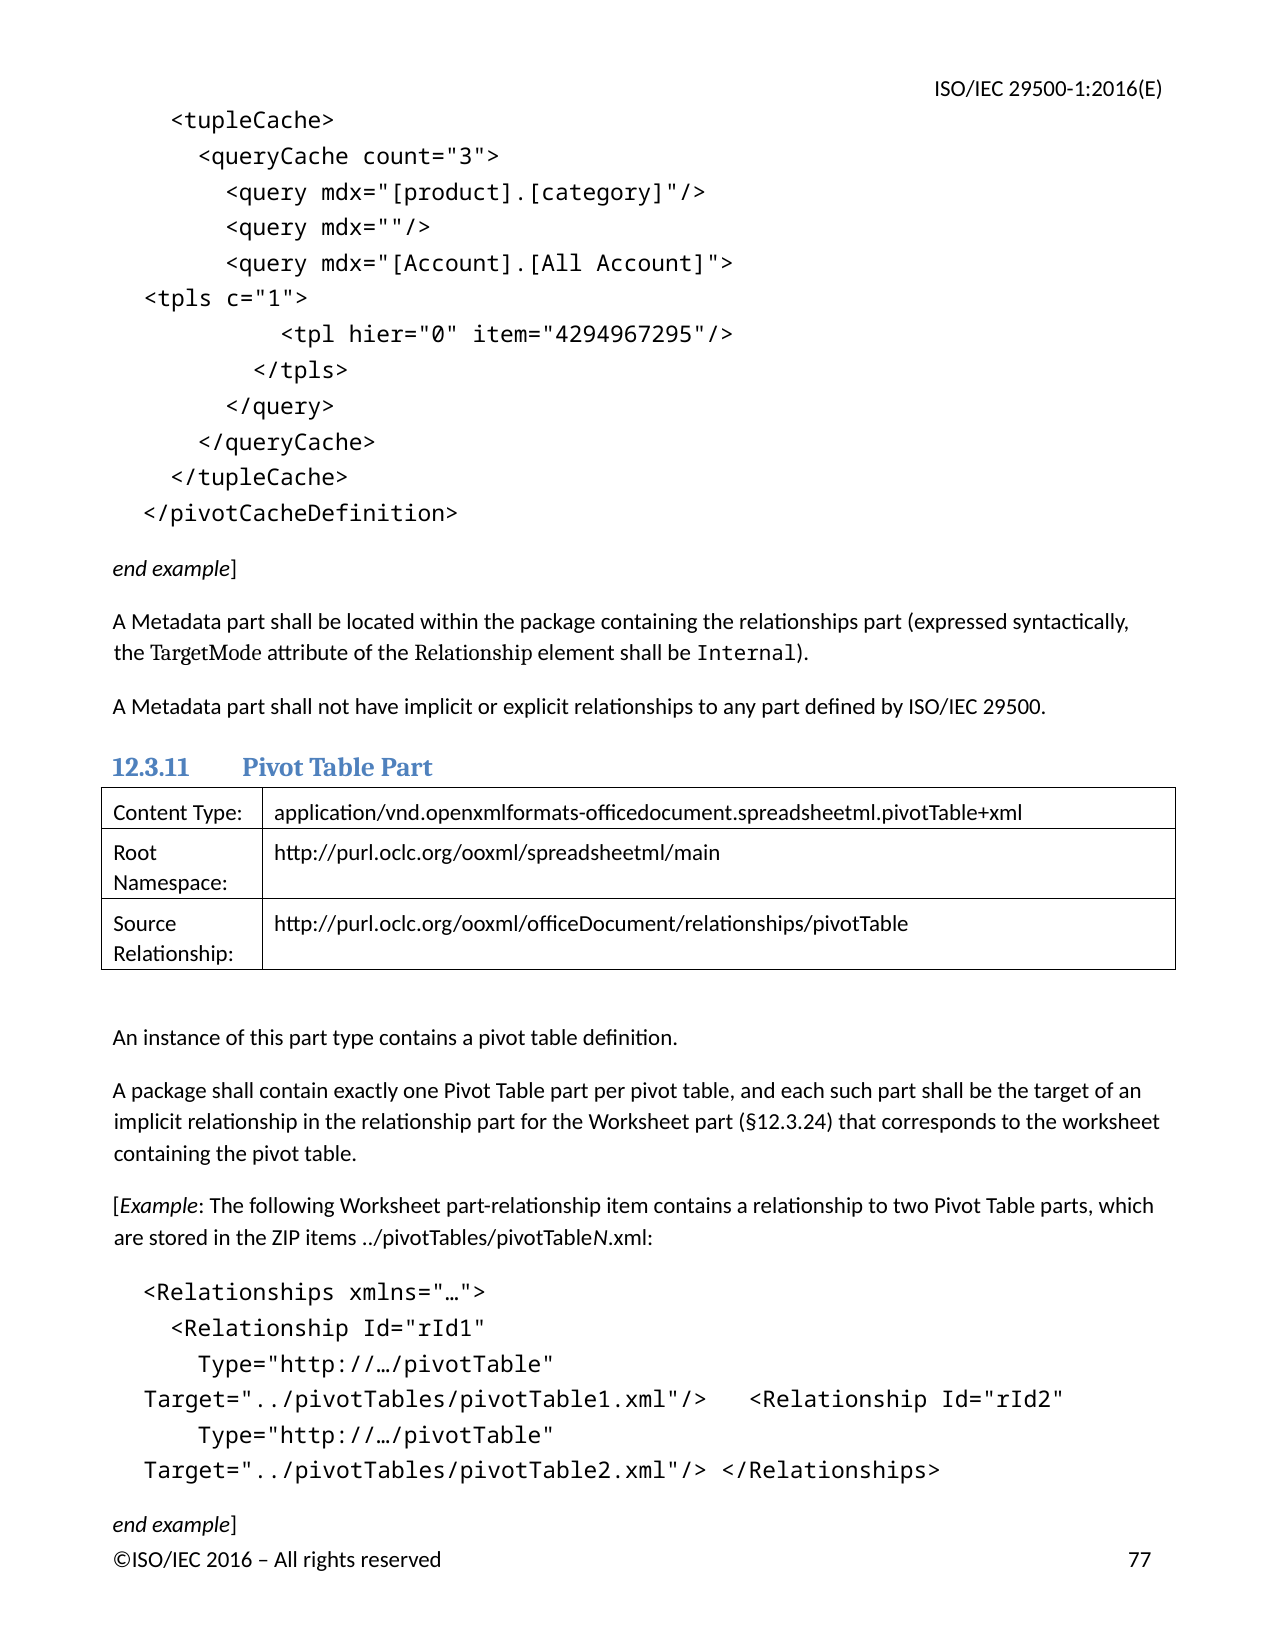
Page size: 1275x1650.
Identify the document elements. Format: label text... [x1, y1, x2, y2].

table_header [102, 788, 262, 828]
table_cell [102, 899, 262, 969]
text A Metadata part shall be located within the package containing the relationships part (expressed syntactically, the TargetMode attribute of the Relationship element shall be Internal). [112, 607, 1166, 667]
text </query> [142, 390, 1081, 421]
text </pivotCacheDefinition> [142, 497, 1081, 528]
text Type="http://…/pivotTable" Target="../pivotTables/pivotTable2.xml"/> </Relationships> [142, 1418, 1081, 1485]
text <Relationships xmlns="…"> [142, 1276, 1081, 1307]
text <query mdx="[Account].[All Account]"> <tpls c="1"> [142, 247, 760, 313]
text end example] [112, 1510, 1156, 1538]
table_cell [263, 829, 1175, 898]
text <tpl hier="0" item="4294967295"/> [142, 318, 1081, 349]
text </tupleCache> [142, 461, 1081, 493]
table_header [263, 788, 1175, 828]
text <query mdx=""/> [142, 211, 1081, 243]
text end example] [112, 554, 1156, 582]
text [Example: The following Worksheet part-relationship item contains a relationship to two Pivot Table parts, which are stored in the ZIP items ../pivotTables/pivotTableN.xml: [112, 1192, 1166, 1251]
text A package shall contain exactly one Pivot Table part per pivot table, and each such part shall be the target of an implicit relationship in the relationship part for the Worksheet part (§12.3.24) that corresponds to the worksheet containing the pivot table. [112, 1076, 1166, 1167]
text <queryCache count="3"> [142, 140, 1081, 171]
subtitle 12.3.11 Pivot Table Part [112, 752, 1168, 783]
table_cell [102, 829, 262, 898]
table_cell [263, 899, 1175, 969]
text An instance of this part type contains a pivot table definition. [112, 1023, 1166, 1051]
text <Relationship Id="rId1" [142, 1312, 1081, 1343]
text A Metadata part shall not have implicit or explicit relationships to any part defined by ISO/IEC 29500. [112, 692, 1166, 720]
text <tupleCache> [142, 104, 1081, 135]
text Type="http://…/pivotTable" Target="../pivotTables/pivotTable1.xml"/> <Relationship Id="rId2" [142, 1348, 1081, 1414]
text <query mdx="[product].[category]"/> [142, 176, 1081, 207]
text </queryCache> [142, 426, 1081, 457]
text </tpls> [142, 354, 1081, 385]
